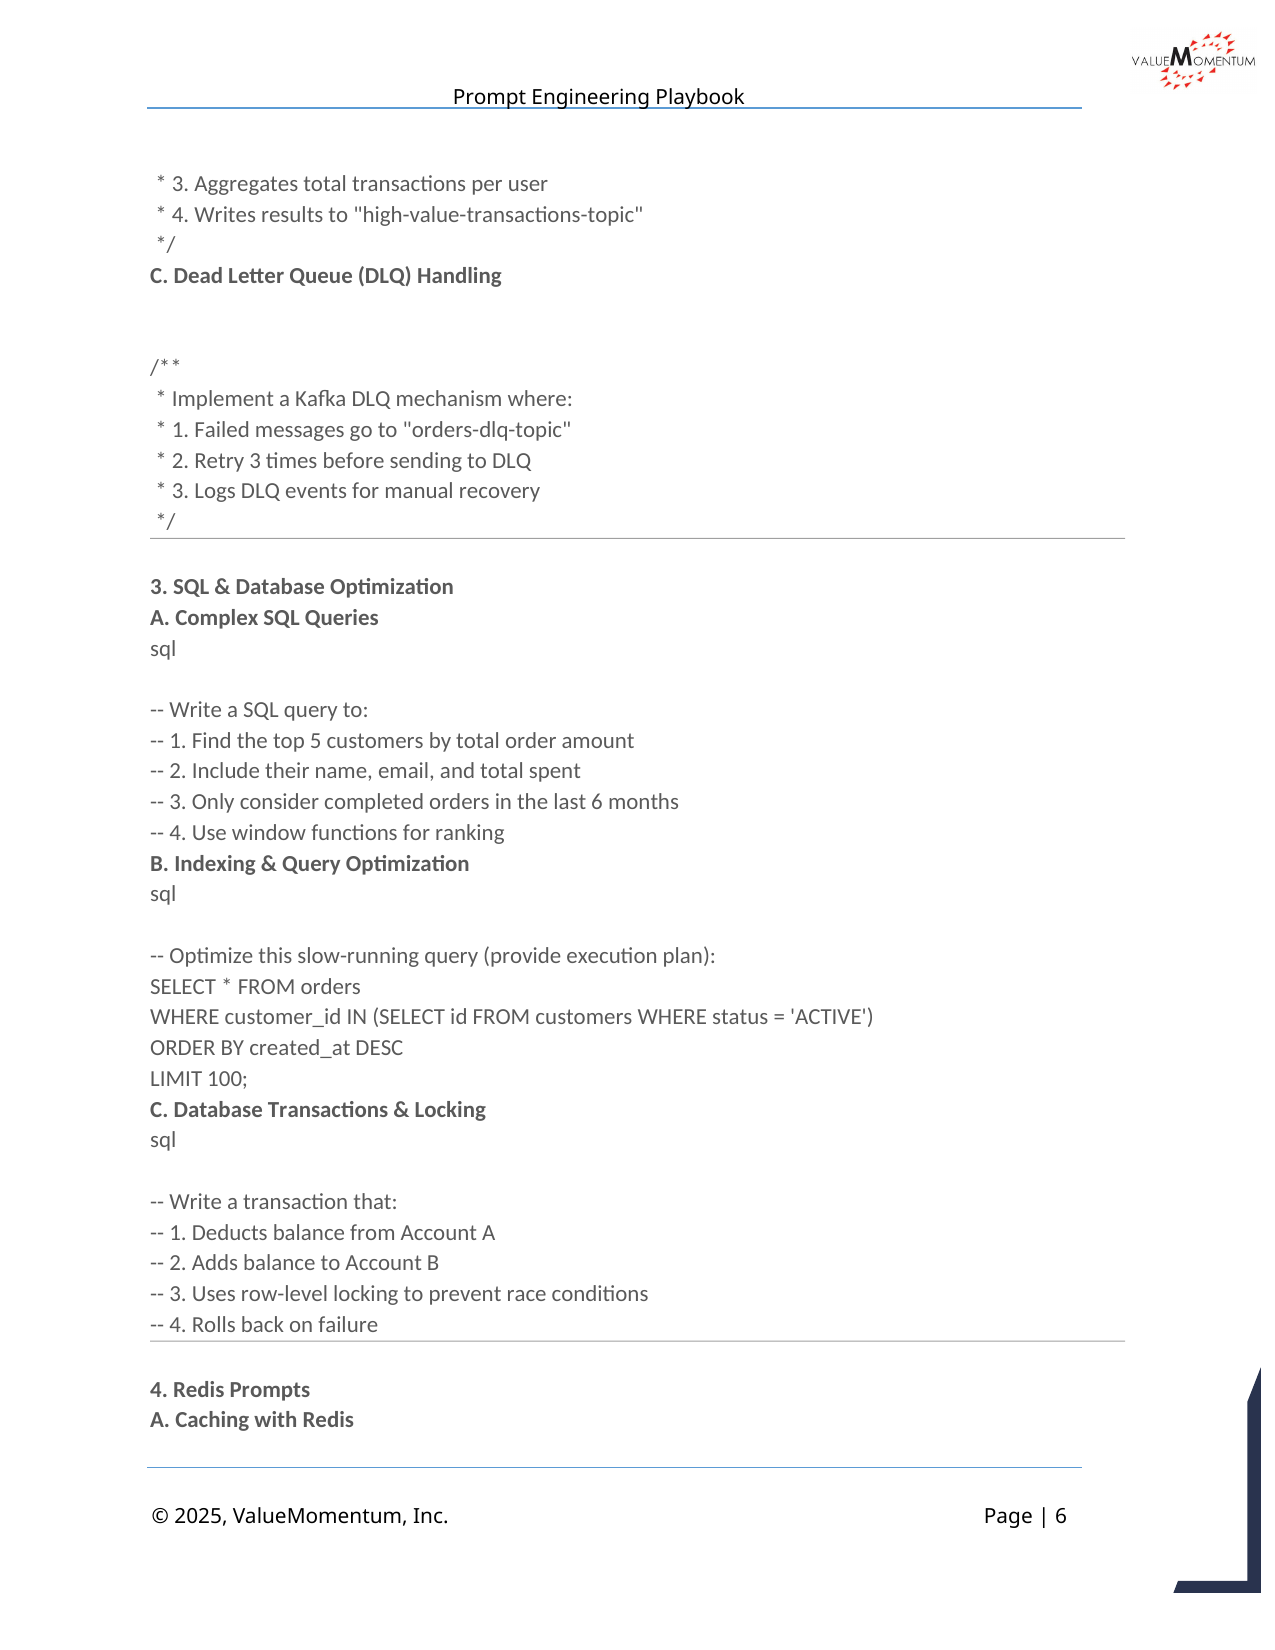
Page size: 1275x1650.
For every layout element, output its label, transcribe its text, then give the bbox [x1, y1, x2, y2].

text * 3. Aggregates total transactions per user [150, 169, 1165, 197]
text sql [150, 1125, 1165, 1153]
text * 3. Logs DLQ events for manual recovery [150, 476, 1165, 504]
text * Implement a Kafka DLQ mechanism where: [150, 384, 1165, 412]
text -- Write a SQL query to: [150, 695, 1165, 723]
text -- 3. Only consider completed orders in the last 6 months [150, 787, 1165, 815]
text LIMIT 100; [150, 1064, 1165, 1092]
text * 1. Failed messages go to "orders-dlq-topic" [150, 415, 1165, 443]
text -- 4. Rolls back on failure [150, 1310, 1165, 1338]
text -- 1. Deducts balance from Account A [150, 1218, 1165, 1246]
text -- 2. Adds balance to Account B [150, 1248, 1165, 1276]
text */ [150, 507, 1165, 535]
text B. Indexing & Query Optimization [150, 849, 1165, 877]
text sql [150, 879, 1165, 908]
text ORDER BY created_at DESC [150, 1033, 1165, 1061]
text -- 3. Uses row-level locking to prevent race conditions [150, 1279, 1165, 1307]
text -- 1. Find the top 5 customers by total order amount [150, 726, 1165, 754]
text 4. Redis Prompts [150, 1375, 1165, 1403]
text A. Caching with Redis [150, 1406, 1165, 1434]
text A. Complex SQL Queries [150, 603, 1165, 631]
text WHERE customer_id IN (SELECT id FROM customers WHERE status = 'ACTIVE') [150, 1002, 1165, 1031]
text * 2. Retry 3 times before sending to DLQ [150, 446, 1165, 474]
text C. Dead Letter Queue (DLQ) Handling [150, 261, 1165, 289]
text -- 2. Include their name, email, and total spent [150, 757, 1165, 785]
text sql [150, 634, 1165, 662]
text -- Optimize this slow-running query (provide execution plan): [150, 941, 1165, 969]
text C. Database Transactions & Locking [150, 1095, 1165, 1123]
text * 4. Writes results to "high-value-transactions-topic" [150, 200, 1165, 228]
text -- Write a transaction that: [150, 1187, 1165, 1215]
text 3. SQL & Database Optimization [150, 572, 1165, 600]
text SELECT * FROM orders [150, 972, 1165, 1000]
text -- 4. Use window functions for ranking [150, 818, 1165, 846]
picture [1130, 27, 1257, 94]
text /** [150, 353, 1165, 382]
text */ [150, 231, 1165, 259]
